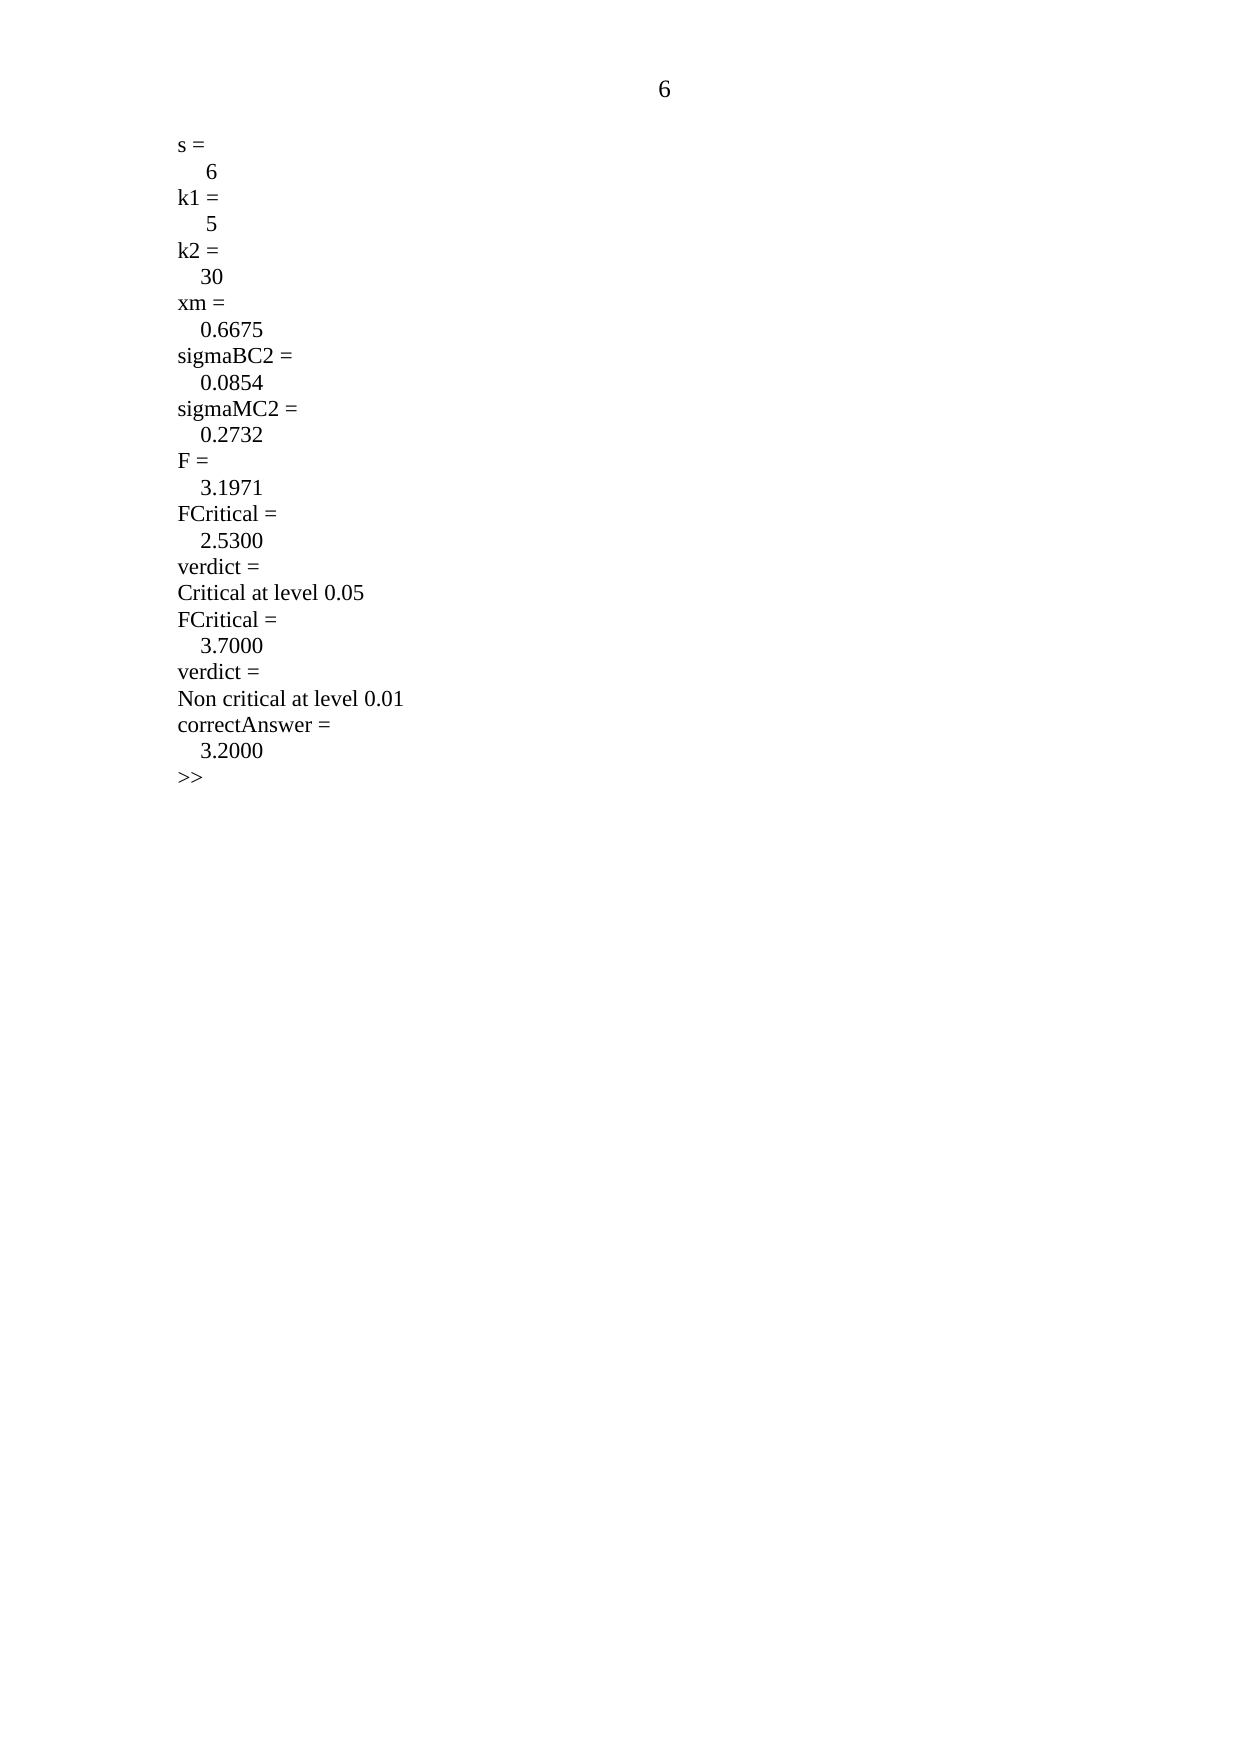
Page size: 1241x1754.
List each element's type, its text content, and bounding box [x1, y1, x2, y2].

text 0.2732 [177, 421, 1152, 448]
text sigmaMC2 = [177, 395, 1152, 421]
text Non critical at level 0.01 [177, 685, 1152, 711]
text Critical at level 0.05 [177, 579, 1152, 606]
text correctAnswer = [177, 711, 1152, 737]
text k2 = [177, 237, 1152, 263]
text 3.7000 [177, 632, 1152, 658]
text xm = [177, 289, 1152, 316]
text F = [177, 448, 1152, 474]
text 6 [177, 158, 1152, 184]
text 30 [177, 263, 1152, 289]
text FCritical = [177, 500, 1152, 527]
text 2.5300 [177, 527, 1152, 553]
text 3.2000 [177, 737, 1152, 764]
text FCritical = [177, 606, 1152, 632]
text >> [177, 764, 1152, 790]
text 0.6675 [177, 316, 1152, 342]
text s = [177, 131, 1152, 158]
text 0.0854 [177, 368, 1152, 395]
text sigmaBC2 = [177, 342, 1152, 368]
text verdict = [177, 553, 1152, 579]
text k1 = [177, 184, 1152, 210]
text 3.1971 [177, 474, 1152, 500]
text verdict = [177, 658, 1152, 685]
text 5 [177, 210, 1152, 237]
